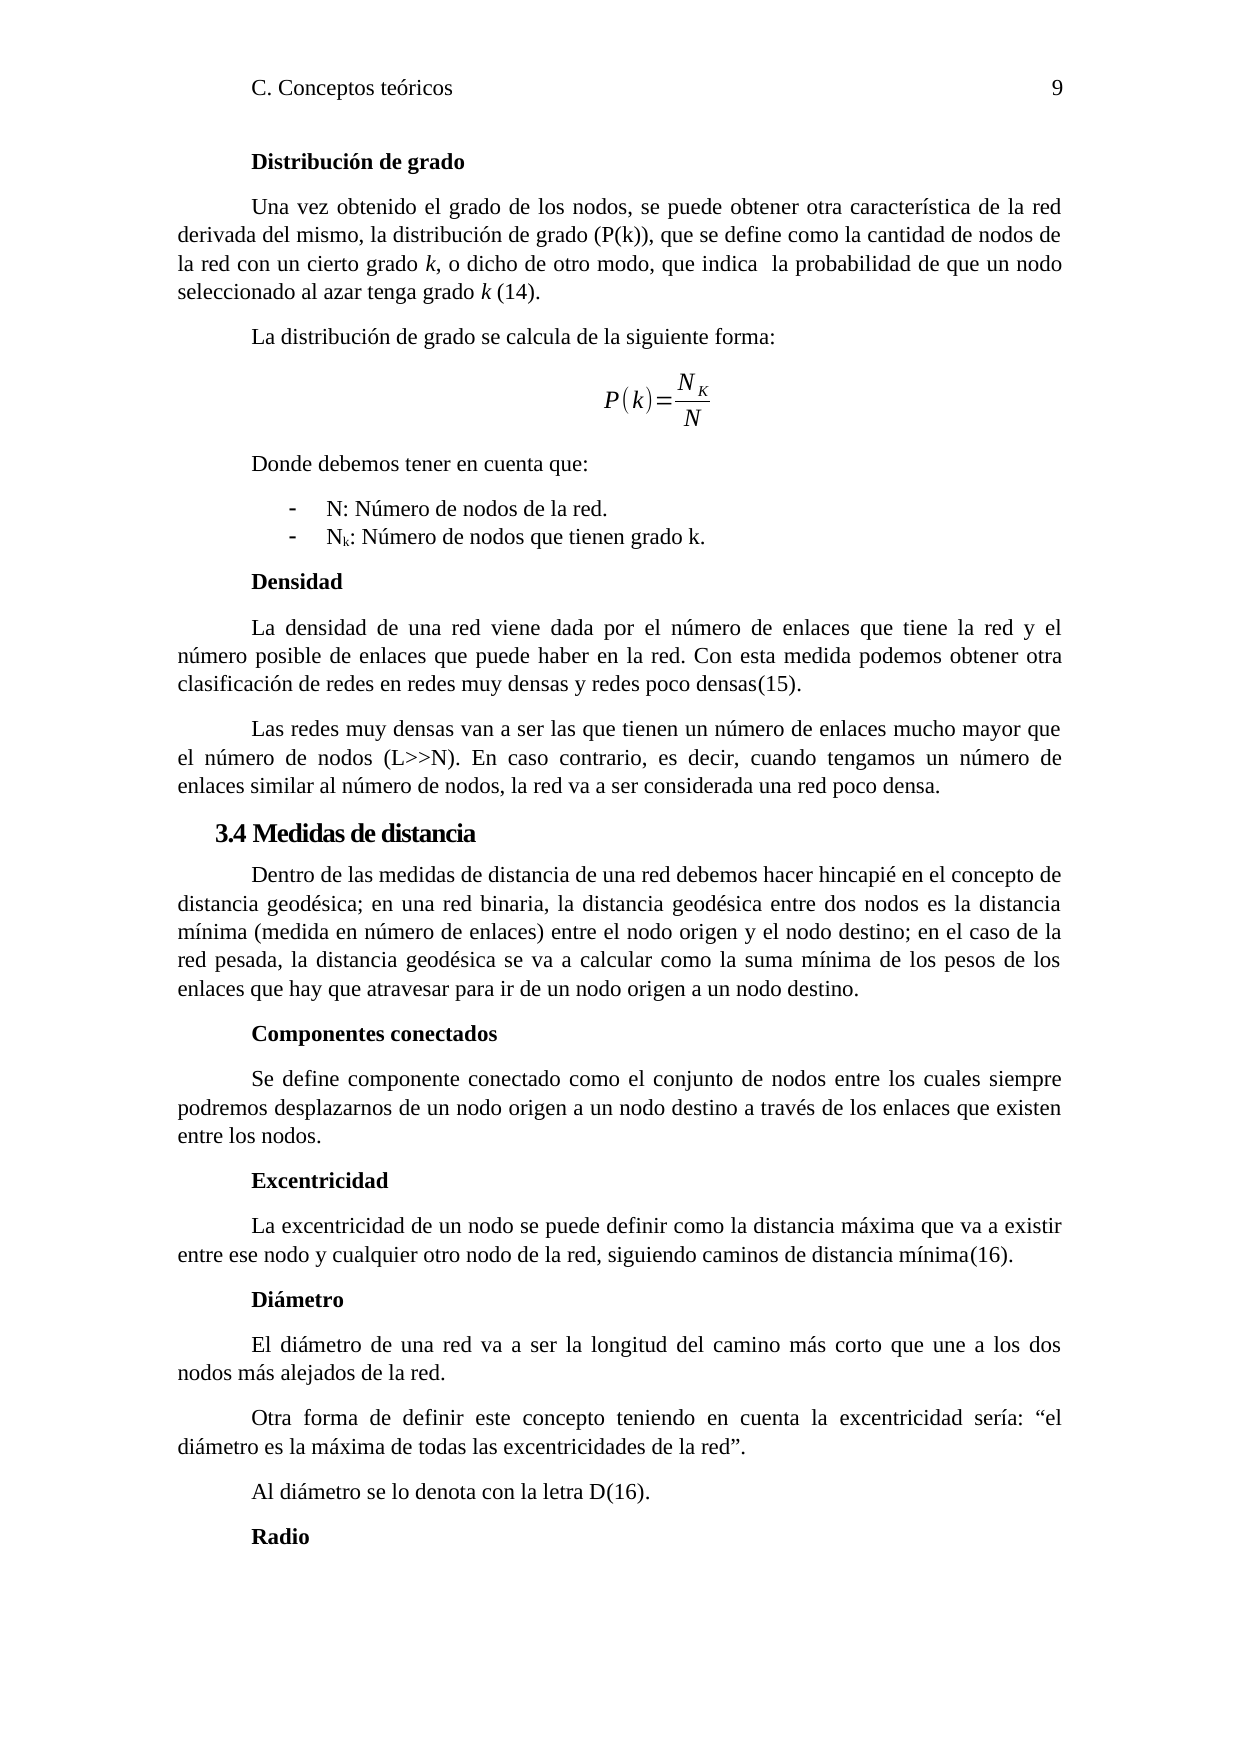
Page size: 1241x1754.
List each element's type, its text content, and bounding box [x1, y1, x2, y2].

text Diámetro [177, 1286, 1063, 1312]
text Distribución de grado [177, 148, 1063, 174]
text Se define componente conectado como el conjunto de nodos entre los cuales siempre podremos desplazarnos de un nodo origen a un nodo destino a través de los enlaces que existen entre los nodos. [177, 1065, 1063, 1148]
text Excentricidad [177, 1167, 1063, 1193]
text La densidad de una red viene dada por el número de enlaces que tiene la red y el número posible de enlaces que puede haber en la red. Con esta medida podemos obtener otra clasificación de redes en redes muy densas y redes poco densas(15). [177, 613, 1063, 697]
text Una vez obtenido el grado de los nodos, se puede obtener otra característica de la red derivada del mismo, la distribución de grado (P(k)), que se define como la cantidad de nodos de la red con un cierto grado k, o dicho de otro modo, que indica la probabilidad de que un nodo seleccionado al azar tenga grado k (14). [177, 193, 1063, 304]
text Densidad [177, 568, 1063, 595]
text Componentes conectados [177, 1020, 1063, 1046]
text La excentricidad de un nodo se puede definir como la distancia máxima que va a existir entre ese nodo y cualquier otro nodo de la red, siguiendo caminos de distancia mínima(16). [177, 1212, 1063, 1267]
text Dentro de las medidas de distancia de una red debemos hacer hincapié en el concepto de distancia geodésica; en una red binaria, la distancia geodésica entre dos nodos es la distancia mínima (medida en número de enlaces) entre el nodo origen y el nodo destino; en el caso de la red pesada, la distancia geodésica se va a calcular como la suma mínima de los pesos de los enlaces que hay que atravesar para ir de un nodo origen a un nodo destino. [177, 861, 1063, 1001]
text Las redes muy densas van a ser las que tienen un número de enlaces mucho mayor que el número de nodos (L>>N). En caso contrario, es decir, cuando tengamos un número de enlaces similar al número de nodos, la red va a ser considerada una red poco densa. [177, 716, 1063, 799]
list Nk: Número de nodos que tienen grado k. [288, 523, 1063, 550]
text Radio [177, 1523, 1063, 1549]
text Otra forma de definir este concepto teniendo en cuenta la excentricidad sería: “el diámetro es la máxima de todas las excentricidades de la red”. [177, 1404, 1063, 1459]
text Donde debemos tener en cuenta que: [177, 450, 1063, 476]
text El diámetro de una red va a ser la longitud del camino más corto que une a los dos nodos más alejados de la red. [177, 1331, 1063, 1386]
text Al diámetro se lo denota con la letra D(16). [177, 1478, 1063, 1504]
subtitle Medidas de distancia [215, 817, 1063, 849]
text La distribución de grado se calcula de la siguiente forma: [177, 323, 1063, 349]
list N: Número de nodos de la red. [288, 495, 1063, 521]
